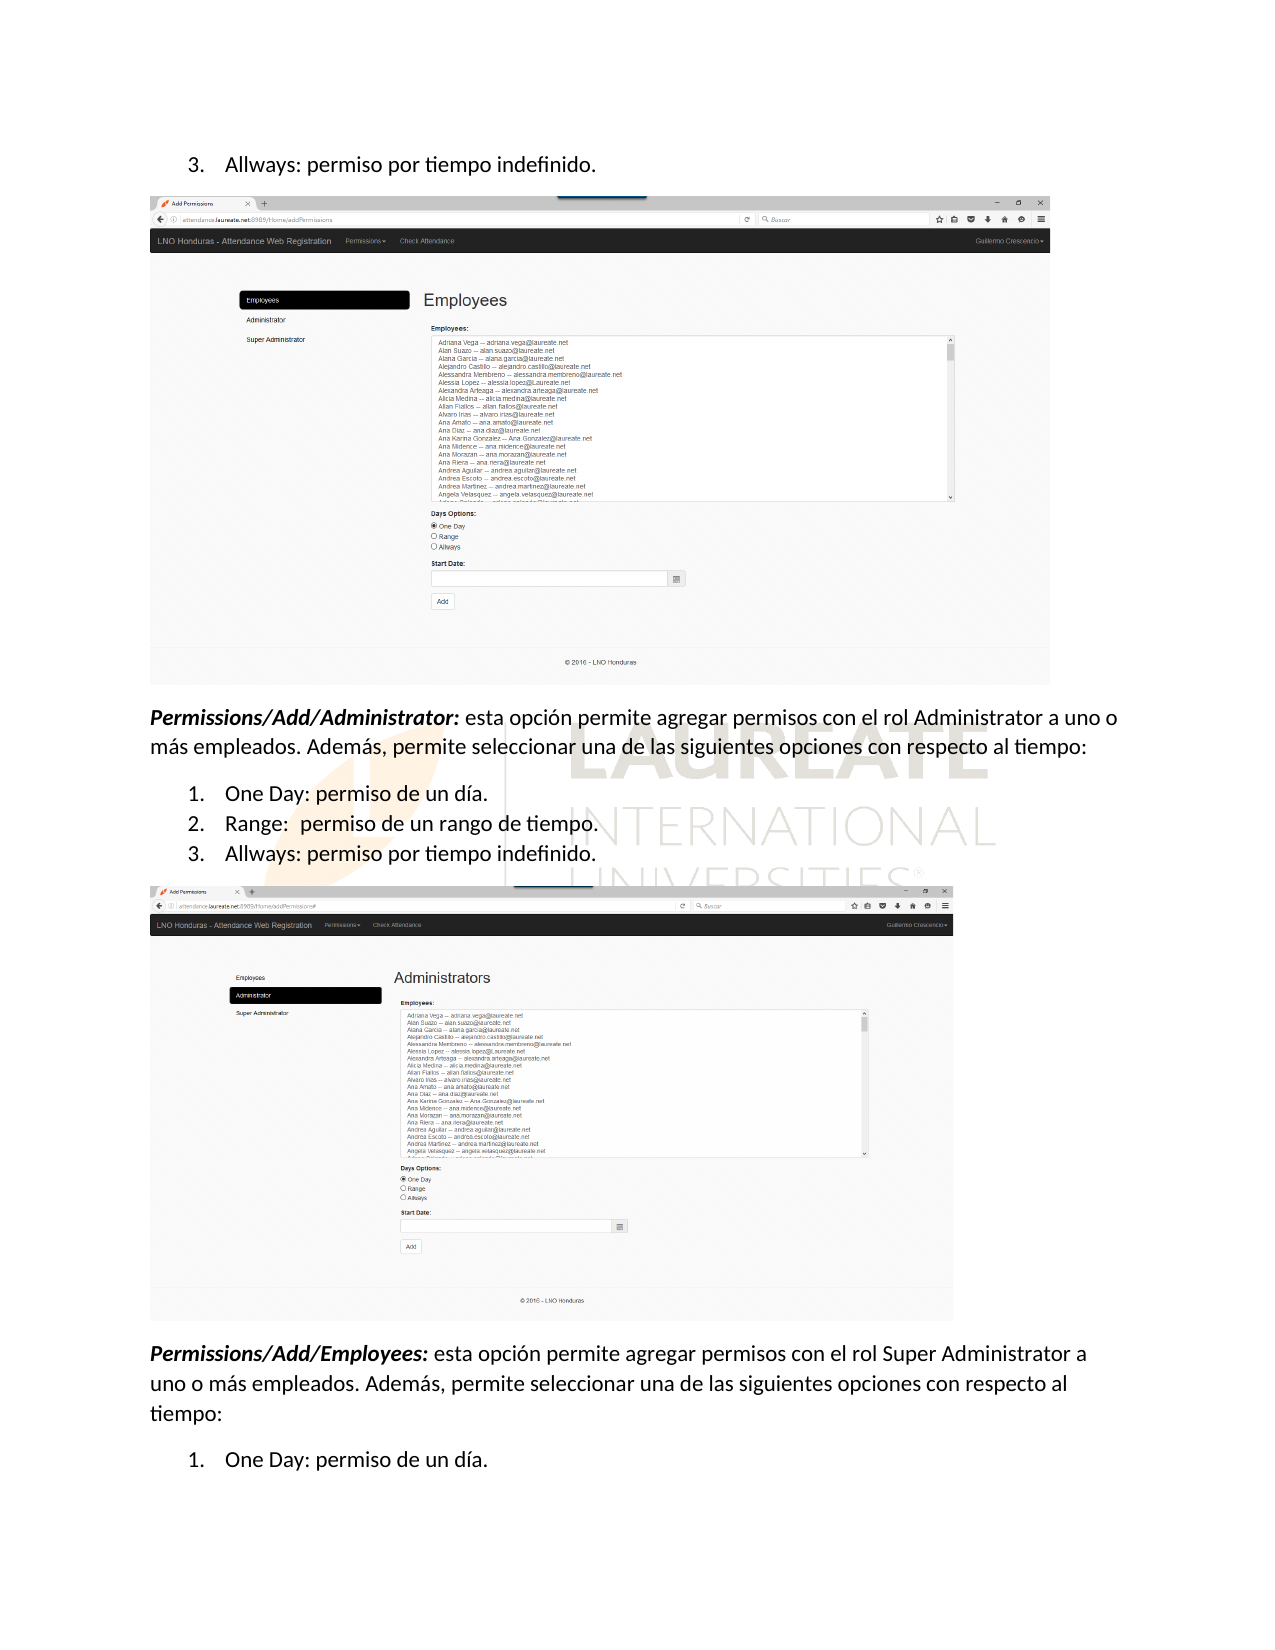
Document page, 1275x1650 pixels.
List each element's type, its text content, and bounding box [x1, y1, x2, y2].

list Range: permiso de un rango de tiempo. [187, 809, 1125, 837]
picture [150, 196, 1050, 685]
picture [150, 886, 954, 1321]
list Allways: permiso por tiempo indefinido. [187, 150, 1125, 178]
text Permissions/Add/Employees: esta opción permite agregar permisos con el rol Super Administrator a uno o más empleados. Además, permite seleccionar una de las siguientes opciones con respecto al tiempo: [150, 1339, 1125, 1427]
list One Day: permiso de un día. [187, 1445, 1125, 1473]
list One Day: permiso de un día. [187, 779, 1125, 807]
text Permissions/Add/Administrator: esta opción permite agregar permisos con el rol Administrator a uno o más empleados. Además, permite seleccionar una de las siguientes opciones con respecto al tiempo: [150, 703, 1125, 760]
list Allways: permiso por tiempo indefinido. [187, 839, 1125, 867]
